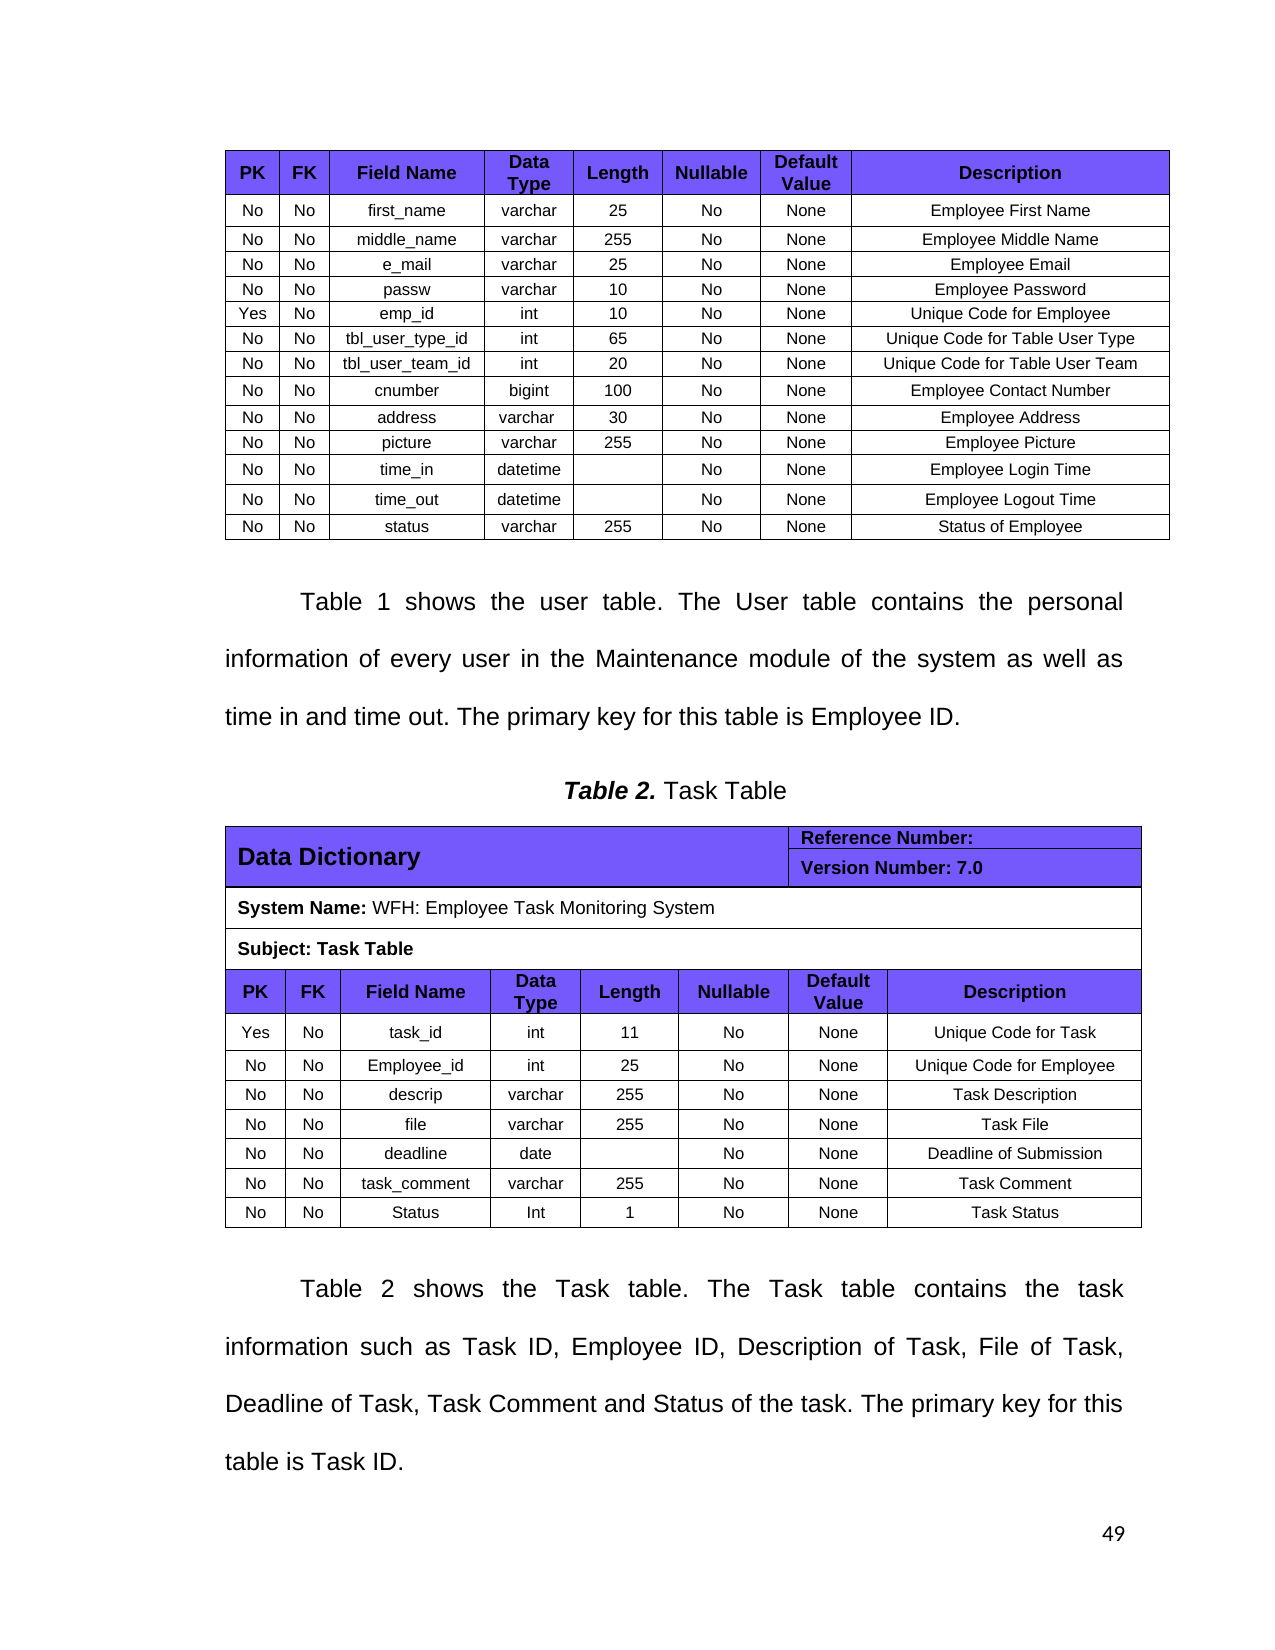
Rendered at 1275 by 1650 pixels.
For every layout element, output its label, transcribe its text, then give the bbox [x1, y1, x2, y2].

table_cell Field Name [330, 151, 484, 194]
table_cell Nullable [663, 151, 760, 194]
table_cell No [286, 1198, 340, 1227]
table_cell Default Value [761, 151, 851, 194]
table_cell varchar [485, 515, 573, 539]
table_cell tbl_user_type_id [330, 327, 484, 351]
table_cell None [789, 1051, 887, 1080]
table_cell varchar [491, 1169, 580, 1197]
table_cell No [679, 1169, 788, 1197]
table_cell No [663, 485, 760, 514]
table_cell None [789, 1198, 887, 1227]
table_cell int [491, 1014, 580, 1050]
table_cell None [761, 352, 851, 376]
table_cell Data Type [491, 970, 580, 1013]
table_cell No [280, 252, 329, 276]
table_cell Default Value [789, 970, 887, 1013]
table_cell Status [341, 1198, 490, 1227]
table_cell varchar [485, 227, 573, 251]
table_cell Employee Email [852, 252, 1169, 276]
table_cell No [280, 455, 329, 484]
table_cell Unique Code for Employee [888, 1051, 1141, 1080]
table_cell int [485, 352, 573, 376]
table_cell No [280, 377, 329, 404]
table_cell Nullable [679, 970, 788, 1013]
table_cell Employee Password [852, 277, 1169, 301]
table_cell No [226, 455, 279, 484]
text Table 2 shows the Task table. The Task table contains the task information such as Task ID, Employee ID, Description of Task, File of Task, Deadline of Task, Task Comment and Status of the task. The primary key for this table is Task ID. [225, 1274, 1125, 1476]
table_cell varchar [491, 1081, 580, 1109]
table_cell varchar [485, 277, 573, 301]
table_cell No [679, 1139, 788, 1168]
table_cell No [280, 227, 329, 251]
table_cell Unique Code for Table User Team [852, 352, 1169, 376]
table_cell [581, 1139, 678, 1168]
table_cell 255 [581, 1110, 678, 1138]
table_cell 255 [581, 1169, 678, 1197]
table_cell Task Comment [888, 1169, 1141, 1197]
table_cell None [761, 277, 851, 301]
table_cell Yes [226, 302, 279, 326]
table_cell None [789, 1014, 887, 1050]
table_cell datetime [485, 455, 573, 484]
table_cell bigint [485, 377, 573, 404]
table_cell No [286, 1014, 340, 1050]
table_cell varchar [485, 195, 573, 226]
table_cell Int [491, 1198, 580, 1227]
table_cell int [485, 327, 573, 351]
table_cell 25 [574, 252, 662, 276]
table_cell None [761, 195, 851, 226]
table_cell No [663, 327, 760, 351]
table_cell [574, 455, 662, 484]
table_cell None [761, 485, 851, 514]
table_cell 100 [574, 377, 662, 404]
table_cell Field Name [341, 970, 490, 1013]
table_cell None [761, 431, 851, 454]
table_cell No [663, 302, 760, 326]
table_cell No [226, 227, 279, 251]
table_cell varchar [485, 406, 573, 429]
table_cell No [280, 406, 329, 429]
table_cell 20 [574, 352, 662, 376]
table_cell 11 [581, 1014, 678, 1050]
table_cell Description [852, 151, 1169, 194]
table_cell Task File [888, 1110, 1141, 1138]
table_cell No [286, 1110, 340, 1138]
table_cell time_out [330, 485, 484, 514]
table_cell 30 [574, 406, 662, 429]
table_cell Employee Middle Name [852, 227, 1169, 251]
table_cell Data Type [485, 151, 573, 194]
table_cell 255 [574, 431, 662, 454]
table_cell [574, 485, 662, 514]
table_cell No [663, 515, 760, 539]
table_cell None [761, 327, 851, 351]
text Table 2. Task Table [225, 776, 1125, 805]
table_cell 1 [581, 1198, 678, 1227]
table_cell Yes [226, 1014, 285, 1050]
table_cell No [280, 327, 329, 351]
table_cell 255 [574, 227, 662, 251]
table_cell No [663, 252, 760, 276]
table_cell time_in [330, 455, 484, 484]
table_cell passw [330, 277, 484, 301]
table_cell None [761, 406, 851, 429]
table_header Data Dictionary [226, 827, 788, 886]
table_cell Deadline of Submission [888, 1139, 1141, 1168]
table_cell PK [226, 970, 285, 1013]
table_cell No [286, 1139, 340, 1168]
table_cell 25 [574, 195, 662, 226]
table_cell No [226, 406, 279, 429]
table_cell No [286, 1051, 340, 1080]
table_cell No [663, 277, 760, 301]
table_cell System Name: WFH: Employee Task Monitoring System [226, 888, 1141, 928]
table_cell Task Description [888, 1081, 1141, 1109]
table_cell status [330, 515, 484, 539]
table_cell No [280, 302, 329, 326]
table_cell int [491, 1051, 580, 1080]
table_cell No [226, 1139, 285, 1168]
table_cell No [280, 352, 329, 376]
table_cell 65 [574, 327, 662, 351]
table_cell Task Status [888, 1198, 1141, 1227]
table_cell No [226, 327, 279, 351]
table_cell No [226, 277, 279, 301]
table_cell No [679, 1081, 788, 1109]
table_cell None [761, 302, 851, 326]
table_cell emp_id [330, 302, 484, 326]
table_cell None [789, 1169, 887, 1197]
table_cell Employee Address [852, 406, 1169, 429]
table_cell task_comment [341, 1169, 490, 1197]
table_cell Unique Code for Task [888, 1014, 1141, 1050]
table_cell No [663, 455, 760, 484]
table_cell No [663, 377, 760, 404]
table_cell Length [574, 151, 662, 194]
table_cell picture [330, 431, 484, 454]
table_cell descrip [341, 1081, 490, 1109]
table_cell varchar [485, 431, 573, 454]
table_cell Employee Login Time [852, 455, 1169, 484]
table_cell No [679, 1198, 788, 1227]
table_cell No [226, 195, 279, 226]
table_cell file [341, 1110, 490, 1138]
table_cell Subject: Task Table [226, 929, 1141, 969]
table_cell first_name [330, 195, 484, 226]
table_cell None [761, 227, 851, 251]
table_cell deadline [341, 1139, 490, 1168]
table_cell address [330, 406, 484, 429]
table_cell 10 [574, 277, 662, 301]
table_cell No [226, 1169, 285, 1197]
table_cell No [280, 515, 329, 539]
table_cell No [679, 1051, 788, 1080]
table_cell No [226, 1081, 285, 1109]
table_cell No [226, 252, 279, 276]
table_cell No [280, 195, 329, 226]
table_cell Employee Logout Time [852, 485, 1169, 514]
table_header Reference Number: [789, 827, 1141, 848]
table_cell No [280, 431, 329, 454]
table_cell e_mail [330, 252, 484, 276]
table_cell PK [226, 151, 279, 194]
table_cell Unique Code for Employee [852, 302, 1169, 326]
table_cell None [789, 1081, 887, 1109]
table_cell No [226, 485, 279, 514]
table_cell No [663, 227, 760, 251]
table_cell 255 [581, 1081, 678, 1109]
table_cell Length [581, 970, 678, 1013]
table_cell 255 [574, 515, 662, 539]
table_cell No [226, 515, 279, 539]
table_cell No [280, 485, 329, 514]
table_cell Employee_id [341, 1051, 490, 1080]
table_cell Employee First Name [852, 195, 1169, 226]
table_cell No [226, 352, 279, 376]
table_cell date [491, 1139, 580, 1168]
table_cell No [679, 1014, 788, 1050]
table_cell Employee Picture [852, 431, 1169, 454]
table_cell No [663, 195, 760, 226]
table_cell task_id [341, 1014, 490, 1050]
text Table 1 shows the user table. The User table contains the personal information of every user in the Maintenance module of the system as well as time in and time out. The primary key for this table is Employee ID. [225, 587, 1125, 731]
table_cell middle_name [330, 227, 484, 251]
table_cell varchar [485, 252, 573, 276]
table_cell datetime [485, 485, 573, 514]
table_cell None [789, 1139, 887, 1168]
table_cell No [226, 1051, 285, 1080]
table_cell Version Number: 7.0 [789, 849, 1141, 886]
table_cell No [663, 352, 760, 376]
table_cell No [280, 277, 329, 301]
table_cell No [679, 1110, 788, 1138]
table_cell Status of Employee [852, 515, 1169, 539]
table_cell None [761, 377, 851, 404]
table_cell 25 [581, 1051, 678, 1080]
table_cell None [761, 252, 851, 276]
table_cell No [226, 1110, 285, 1138]
table_cell int [485, 302, 573, 326]
table_cell cnumber [330, 377, 484, 404]
table_cell tbl_user_team_id [330, 352, 484, 376]
table_cell Employee Contact Number [852, 377, 1169, 404]
table_cell No [286, 1169, 340, 1197]
table_cell No [226, 431, 279, 454]
table_cell None [789, 1110, 887, 1138]
table_cell FK [280, 151, 329, 194]
table_cell None [761, 455, 851, 484]
table_cell No [663, 406, 760, 429]
table_cell 10 [574, 302, 662, 326]
table_cell None [761, 515, 851, 539]
table_cell No [226, 377, 279, 404]
table_cell No [226, 1198, 285, 1227]
table_cell varchar [491, 1110, 580, 1138]
table_cell No [286, 1081, 340, 1109]
table_cell Description [888, 970, 1141, 1013]
table_cell Unique Code for Table User Type [852, 327, 1169, 351]
table_cell FK [286, 970, 340, 1013]
table_cell No [663, 431, 760, 454]
